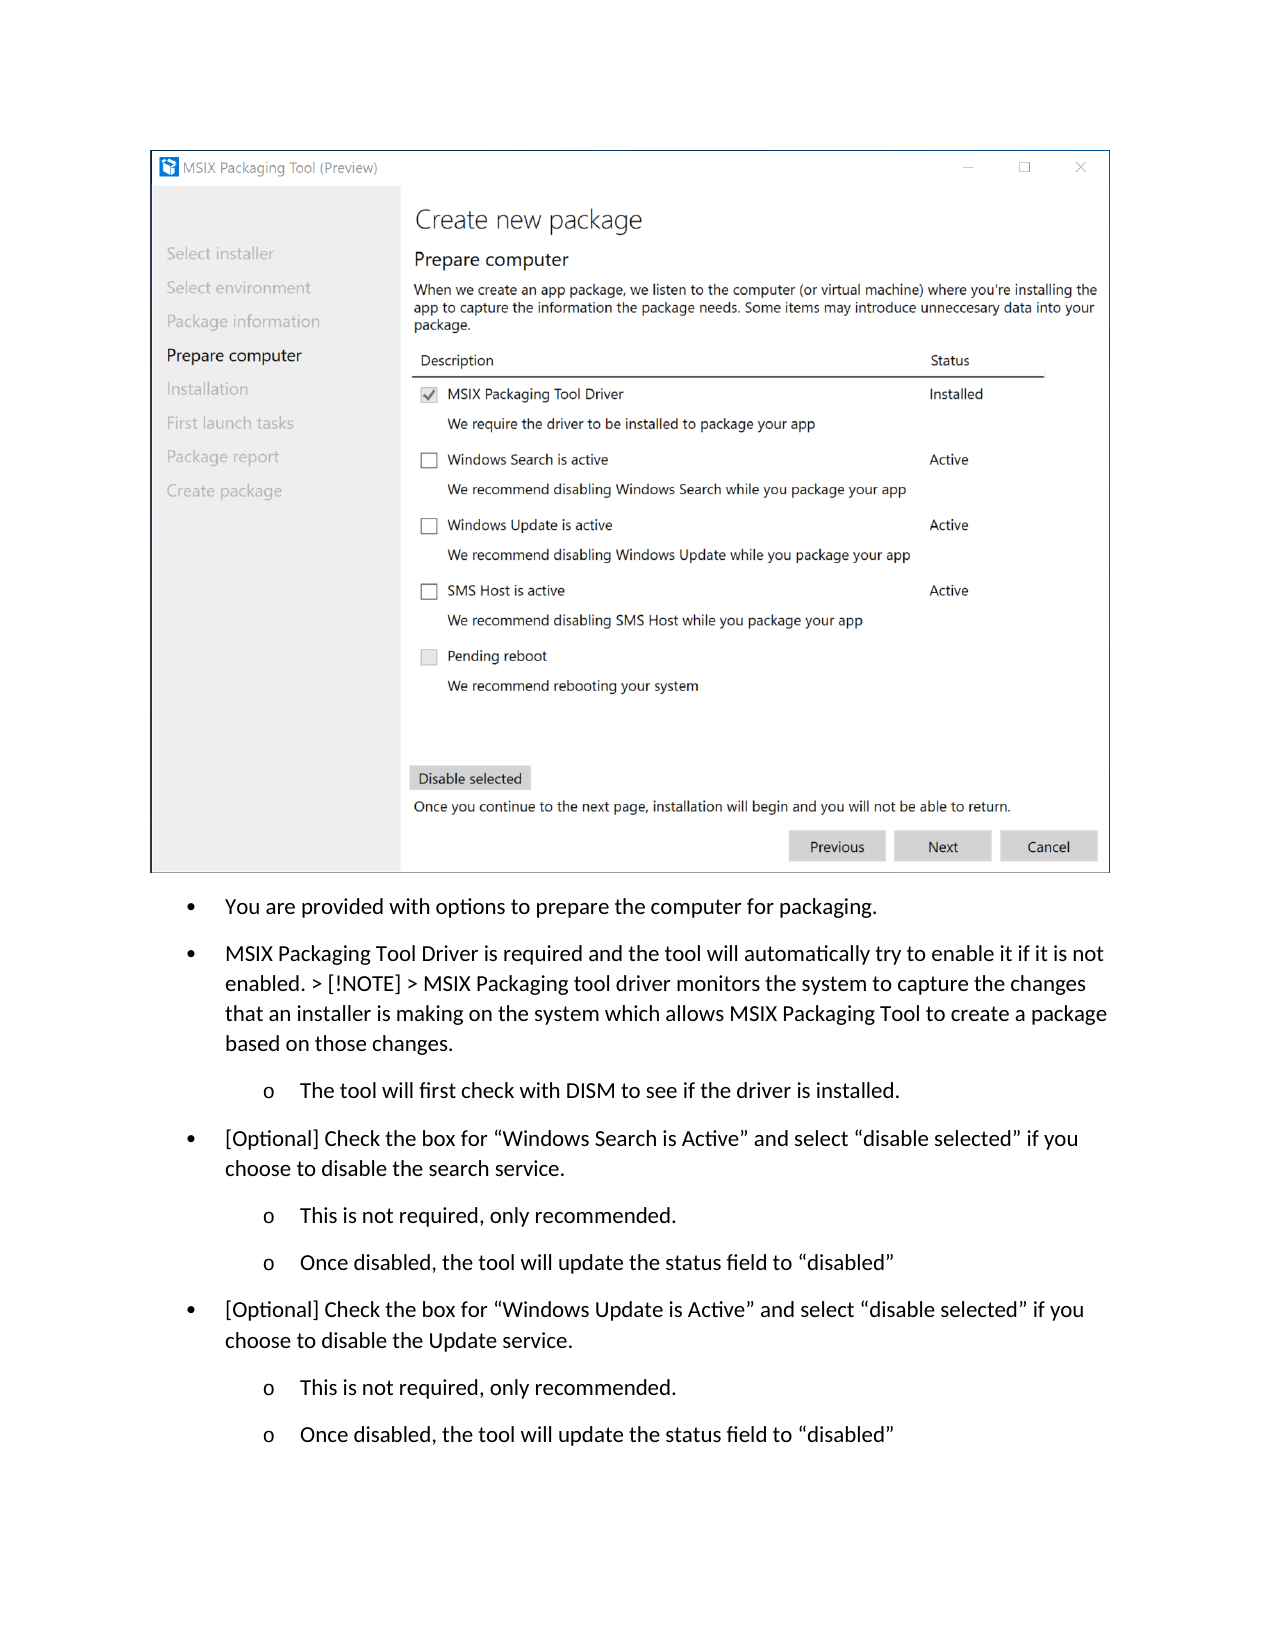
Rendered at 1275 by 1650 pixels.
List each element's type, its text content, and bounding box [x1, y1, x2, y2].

list [Optional] Check the box for “Windows Update is Active” and select “disable selected” if you choose to disable the Update service. [187, 1296, 1125, 1354]
list Once disabled, the tool will update the status field to “disabled” [262, 1420, 1125, 1448]
list Once disabled, the tool will update the status field to “disabled” [262, 1248, 1125, 1277]
list You are provided with options to prepare the computer for packaging. [187, 892, 1125, 920]
list [Optional] Check the box for “Windows Search is Active” and select “disable selected” if you choose to disable the search service. [187, 1124, 1125, 1182]
list This is not required, only recommended. [262, 1201, 1125, 1229]
picture [150, 150, 1110, 873]
list This is not required, only recommended. [262, 1373, 1125, 1401]
list The tool will first check with DISM to see if the driver is installed. [262, 1076, 1125, 1105]
list MSIX Packaging Tool Driver is required and the tool will automatically try to enable it if it is not enabled. > [!NOTE] > MSIX Packaging tool driver monitors the system to capture the changes that an installer is making on the system which allows MSIX Packaging Tool to create a package based on those changes. [187, 939, 1125, 1057]
